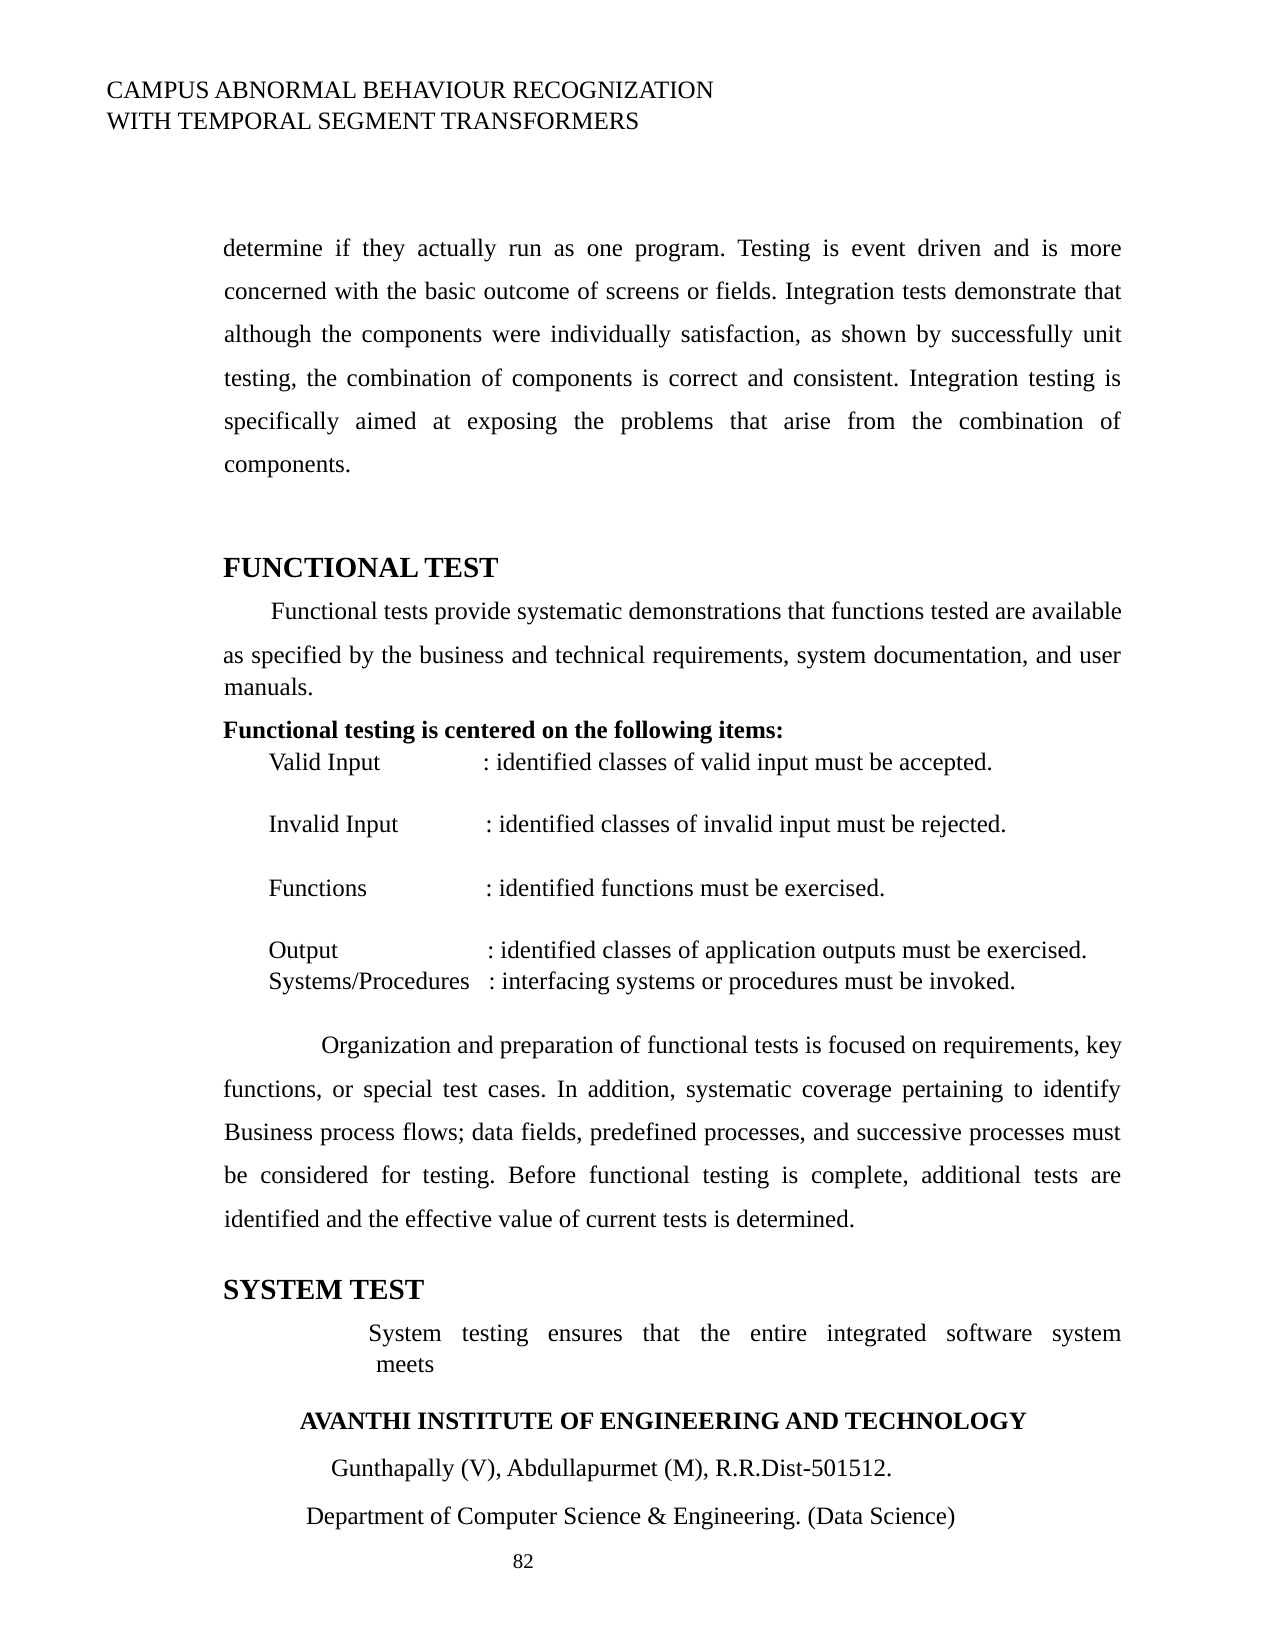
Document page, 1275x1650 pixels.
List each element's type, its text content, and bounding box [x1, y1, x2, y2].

table_cell : identified classes of application outputs must be exercised. [483, 920, 1087, 966]
subtitle FUNCTIONAL TEST [223, 550, 1127, 584]
text determine if they actually run as one program. Testing is event driven and is more concerned with the basic outcome of screens or fields. Integration tests demonstrate that although the components were individually satisfaction, as shown by successfully unit testing, the combination of components is correct and consistent. Integration testing is specifically aimed at exposing the problems that arise from the combination of components. [223, 233, 1122, 478]
table_header : identified classes of valid input must be accepted. [483, 747, 1087, 792]
text Systems/Procedures : interfacing systems or procedures must be invoked. [224, 966, 1127, 995]
subtitle SYSTEM TEST [223, 1272, 1127, 1306]
text as specified by the business and technical requirements, system documentation, and user manuals. [223, 640, 1122, 701]
text System testing ensures that the entire integrated software system meets [224, 1318, 1127, 1378]
text functions, or special test cases. In addition, systematic coverage pertaining to identify Business process flows; data fields, predefined processes, and successive processes must be considered for testing. Before functional testing is complete, additional tests are identified and the effective value of current tests is determined. [223, 1074, 1122, 1232]
text Organization and preparation of functional tests is focused on requirements, key [224, 1030, 1122, 1059]
table_cell : identified classes of invalid input must be rejected. [483, 793, 1087, 856]
table_cell Functions [268, 856, 483, 920]
table_header Valid Input [268, 747, 483, 792]
text Functional testing is centered on the following items: [223, 715, 1127, 744]
table_cell Output [268, 920, 483, 966]
table_cell Invalid Input [268, 793, 483, 856]
text Functional tests provide systematic demonstrations that functions tested are available [224, 596, 1122, 625]
table_cell : identified functions must be exercised. [483, 856, 1087, 920]
